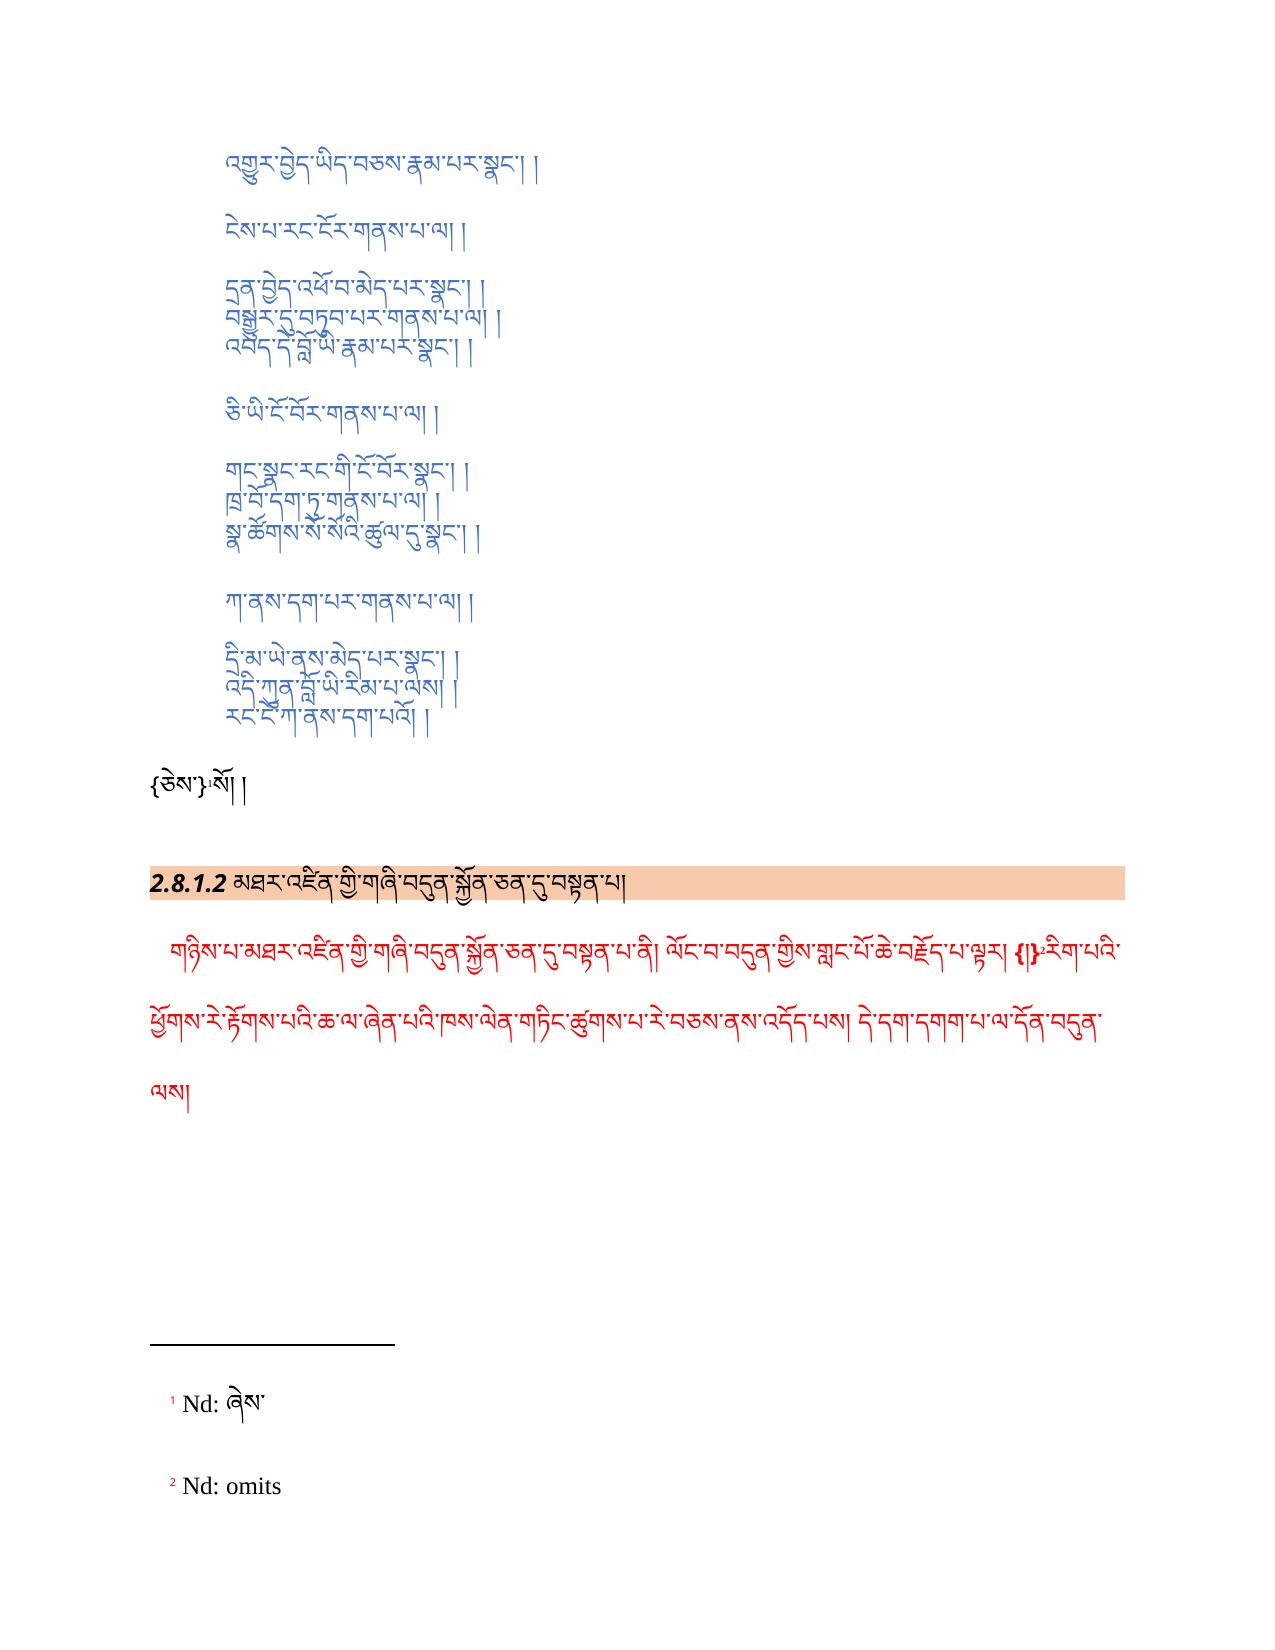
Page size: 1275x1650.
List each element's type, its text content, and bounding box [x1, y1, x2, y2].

subtitle 2.8.1.2 མཐར་འཛིན་གྱི་གཞི་བདུན་སྐྱོན་ཅན་དུ་བསྟན་པ། [150, 866, 1125, 900]
text དྲི་མ་ཡེ་ནས་མེད་པར་སྣང༌། ། [225, 645, 1050, 674]
text ཁྲ་བོ་དག་ཏུ་གནས་པ་ལ། ། [225, 487, 1050, 516]
text ངེས་པ་རང་ངོར་གནས་པ་ལ། ། [225, 204, 1050, 274]
text འབད་དེ་བློ་ཡི་རྣམ་པར་སྣང༌། ། [225, 333, 1050, 362]
text ཅི་ཡི་ངོ་བོར་གནས་པ་ལ། ། [225, 387, 1050, 457]
text གང་སྣང་རང་གི་ངོ་བོར་སྣང༌། ། [225, 457, 1050, 487]
text གཉིས་པ་མཐར་འཛིན་གྱི་གཞི་བདུན་སྐྱོན་ཅན་དུ་བསྟན་པ་ནི། ལོང་བ་བདུན་གྱིས་གླང་པོ་ཆེ་བརྗོད་པ་ལྟར། {།}རིག་པའི་ཕྱོགས་རེ་རྟོགས་པའི་ཆ་ལ་ཞེན་པའི་ཁས་ལེན་གཏིང་ཚུགས་པ་རེ་བཅས་ནས་འདོད་པས། དེ་དག་དགག་པ་ལ་དོན་བདུན་ལས། [150, 925, 1125, 1136]
text འགྱུར་བྱེད་ཡིད་བཅས་རྣམ་པར་སྣང༌། ། [225, 150, 1050, 179]
text རང་ངོ་ཀ་ནས་དག་པའོ། ། [225, 704, 1050, 733]
text བསྒྱུར་དུ་བཏུབ་པར་གནས་པ་ལ། ། [225, 304, 1050, 333]
text {ཅེས་}སོ། ། [150, 758, 1125, 828]
text དྲན་བྱེད་འཕོ་བ་མེད་པར་སྣང༌། ། [225, 274, 1050, 304]
text ཀ་ནས་དག་པར་གནས་པ་ལ། ། [225, 575, 1050, 645]
text འདི་ཀུན་བློ་ཡི་རིམ་པ་ལས། ། [225, 674, 1050, 704]
text སྣ་[page My-145a]ཚོགས་སོ་སོའི་ཚུལ་དུ་སྣང༌། ། [225, 516, 1050, 550]
